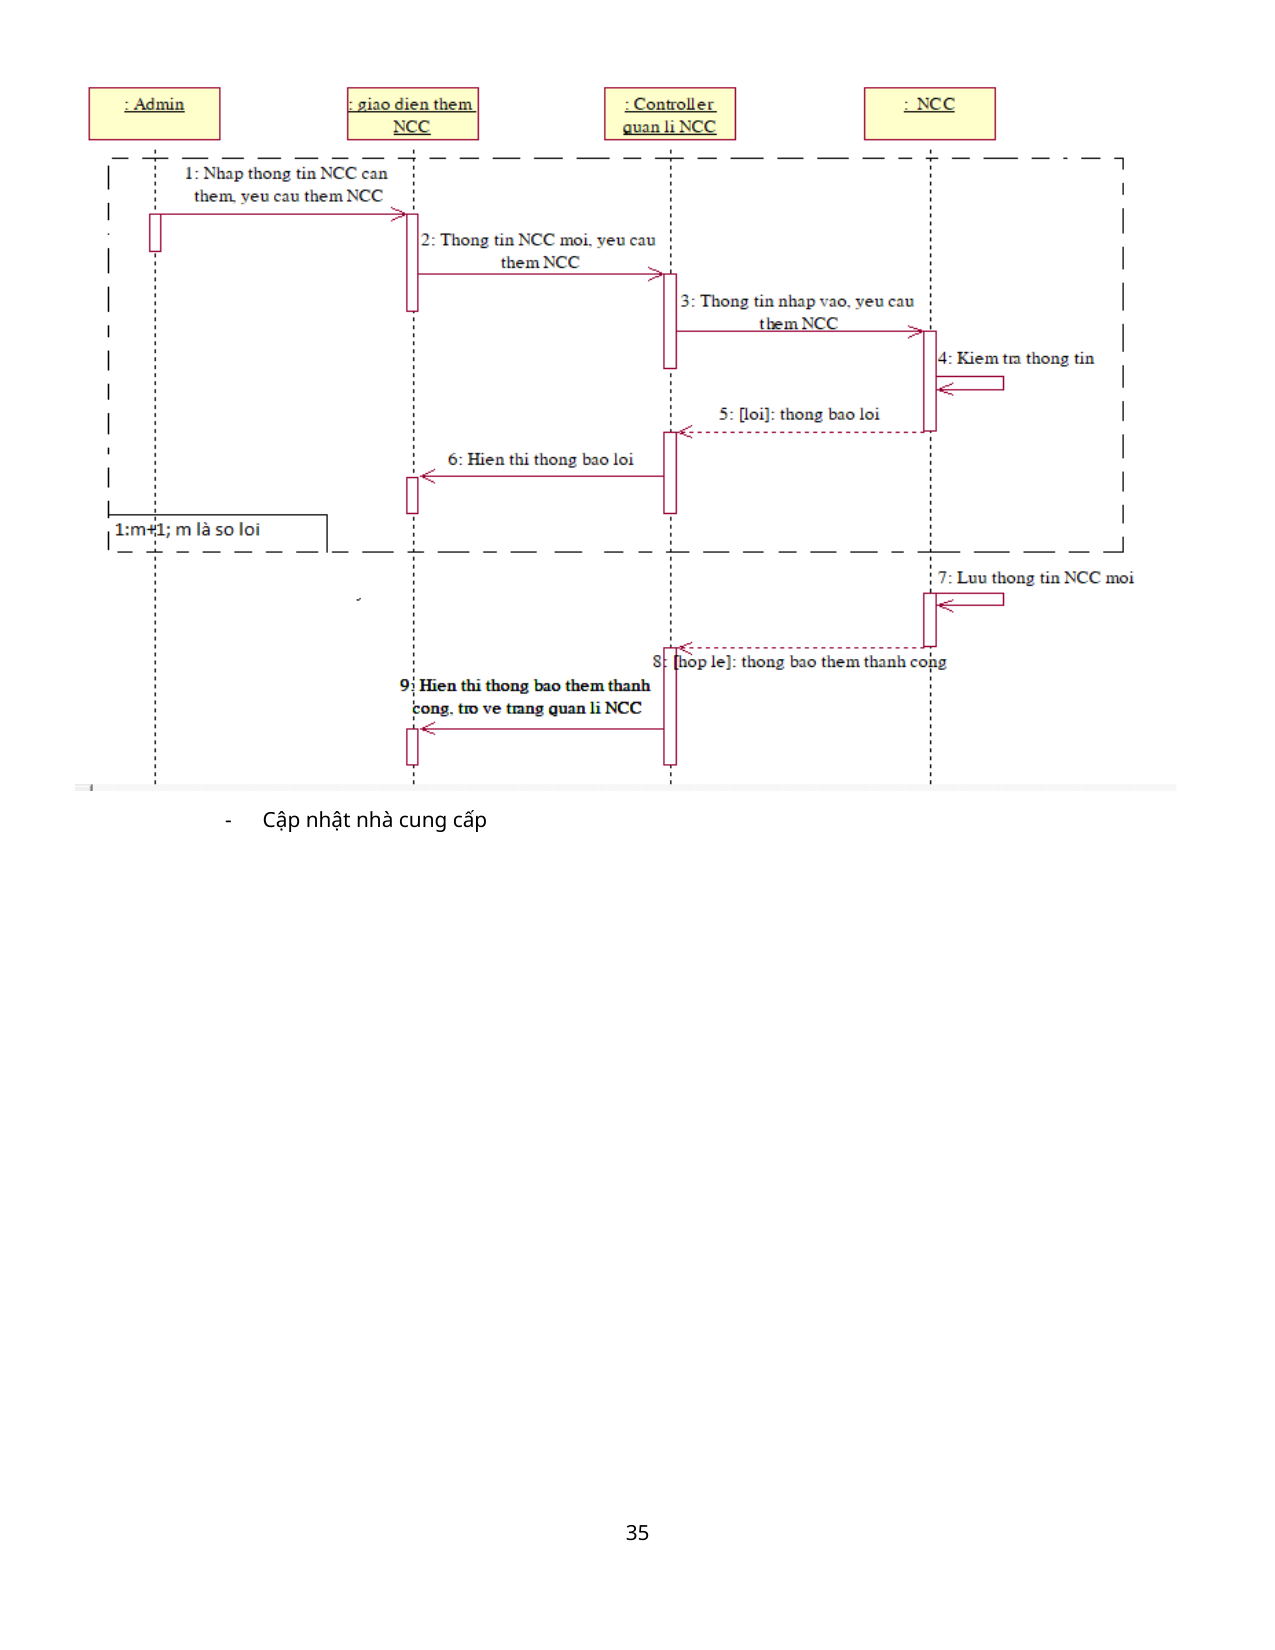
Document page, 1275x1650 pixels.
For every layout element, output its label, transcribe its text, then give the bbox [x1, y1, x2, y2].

list Cập nhật nhà cung cấp [225, 805, 1200, 833]
picture [75, 75, 1200, 791]
